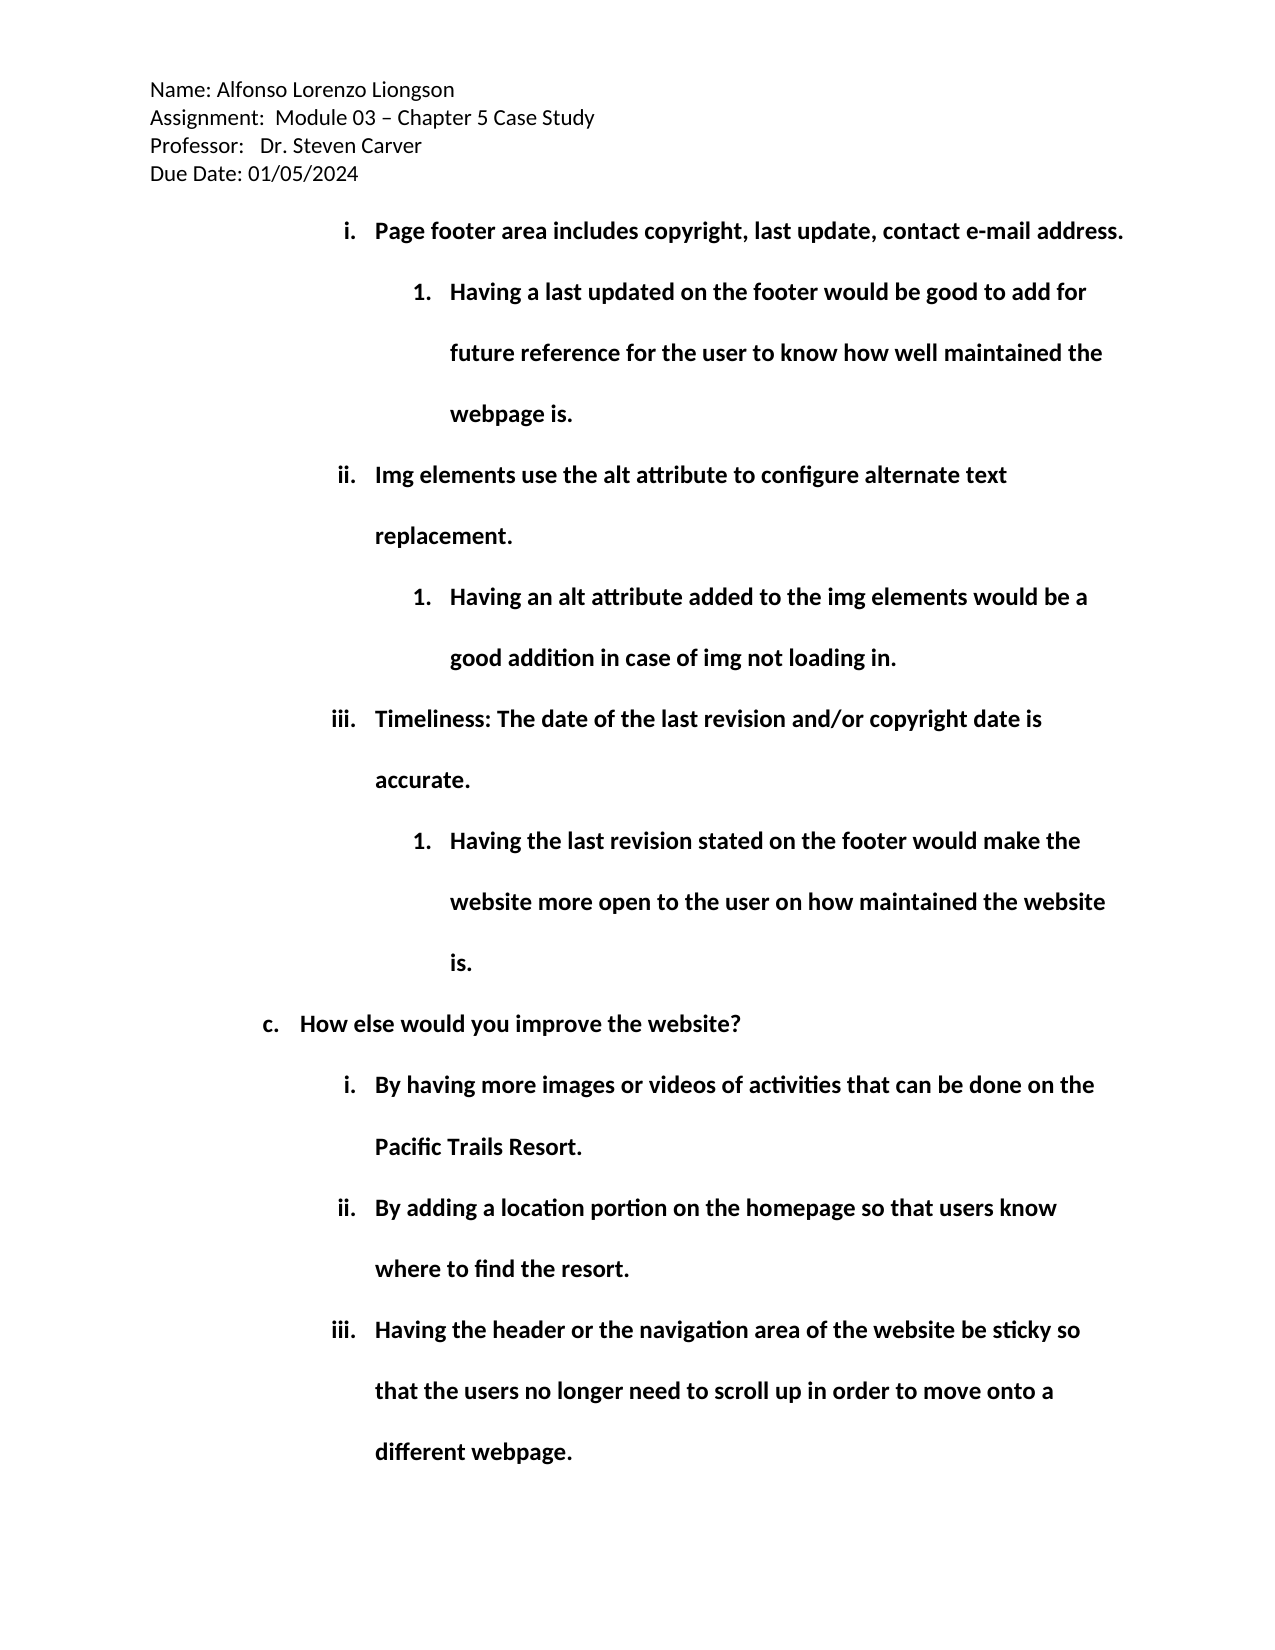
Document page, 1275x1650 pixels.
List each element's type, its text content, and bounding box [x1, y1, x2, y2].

list Timeliness: The date of the last revision and/or copyright date is accurate. [356, 703, 1125, 795]
list By having more images or videos of activities that can be done on the Pacific Trails Resort. [356, 1070, 1125, 1161]
list Img elements use the alt attribute to configure alternate text replacement. [356, 459, 1125, 551]
list Having the last revision stated on the footer would make the website more open to the user on how maintained the website is. [412, 826, 1125, 978]
list Having a last updated on the footer would be good to add for future reference for the user to know how well maintained the webpage is. [412, 276, 1125, 429]
list Having the header or the navigation area of the website be sticky so that the users no longer need to scroll up in order to move onto a different webpage. [356, 1314, 1125, 1466]
list By adding a location portion on the homepage so that users know where to find the resort. [356, 1192, 1125, 1283]
list Having an alt attribute added to the img elements would be a good addition in case of img not loading in. [412, 581, 1125, 673]
list How else would you improve the website? [262, 1009, 1125, 1039]
list Page footer area includes copyright, last update, contact e-mail address. [356, 215, 1125, 246]
